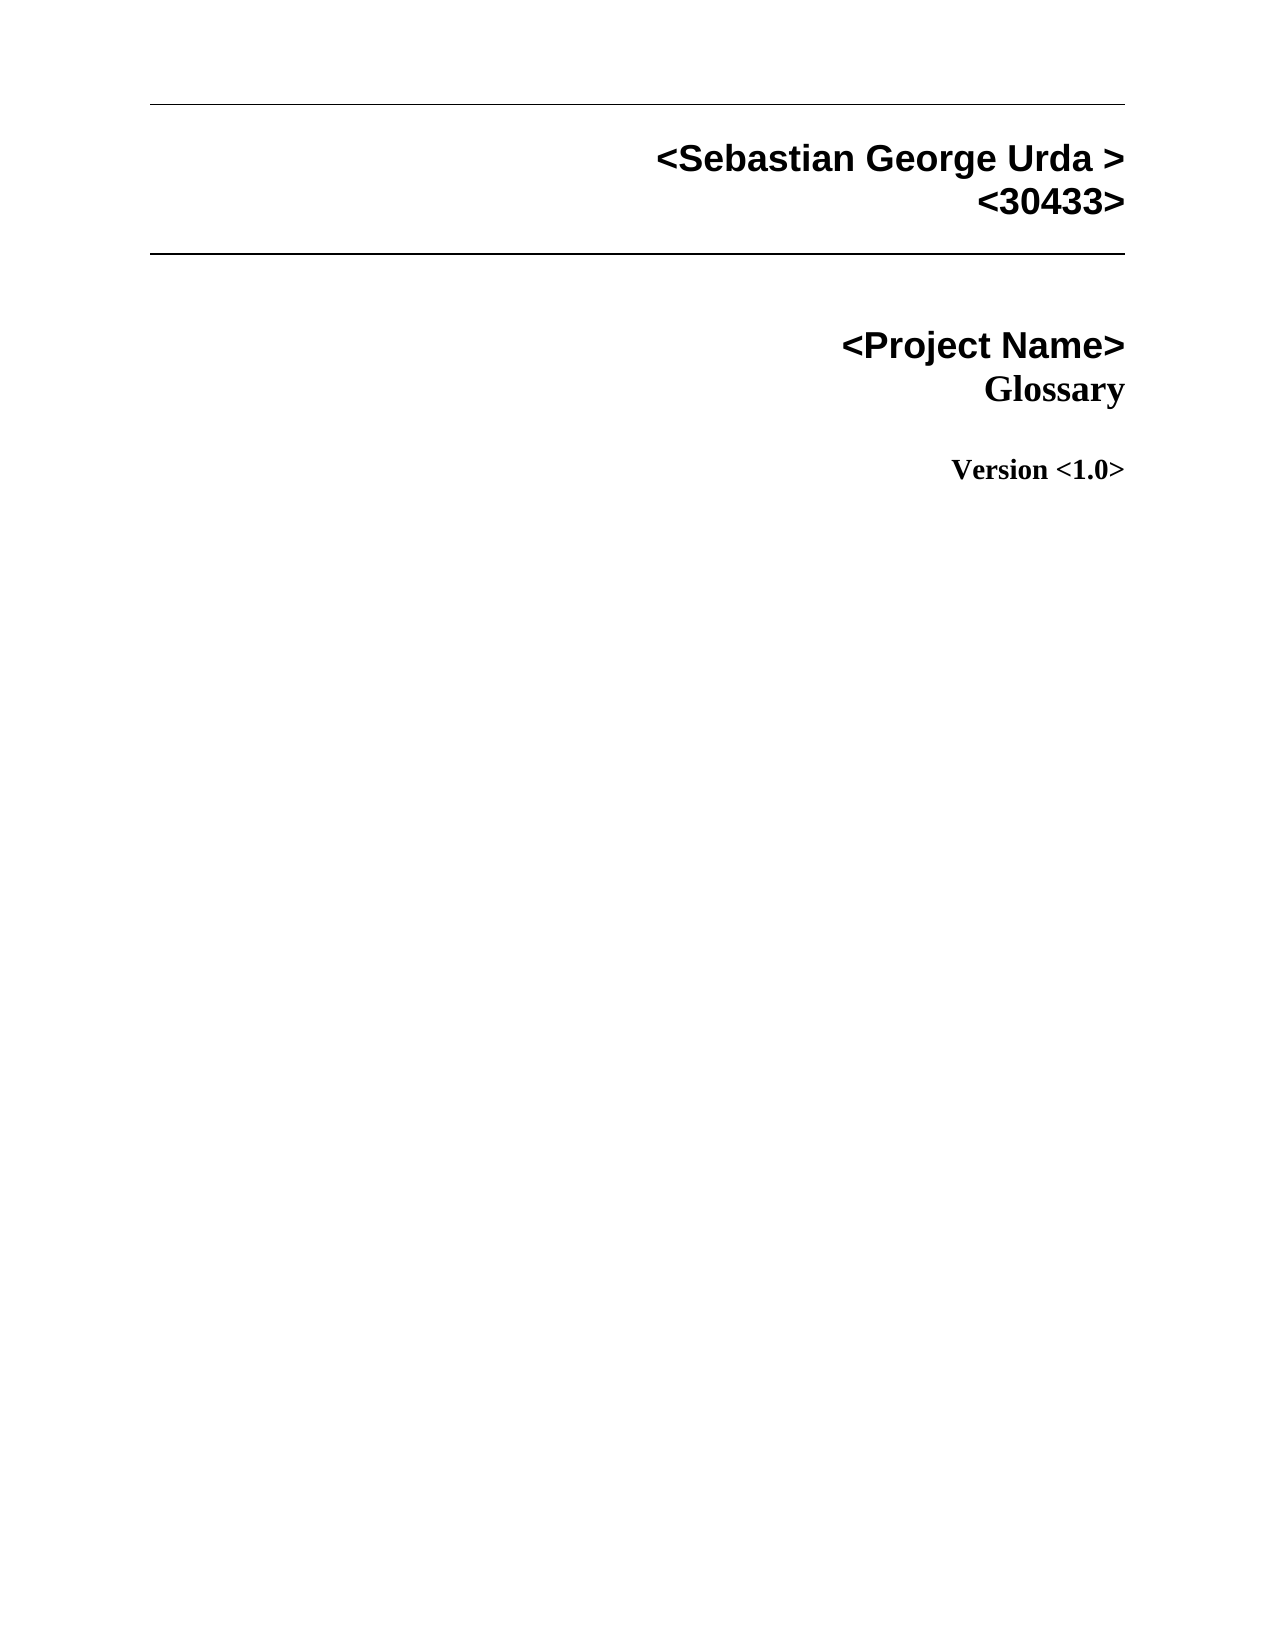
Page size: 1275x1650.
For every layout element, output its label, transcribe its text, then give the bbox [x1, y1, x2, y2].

title Glossary [150, 366, 1125, 409]
title Version <1.0> [150, 452, 1125, 486]
title Numismatic Application [150, 323, 1125, 366]
